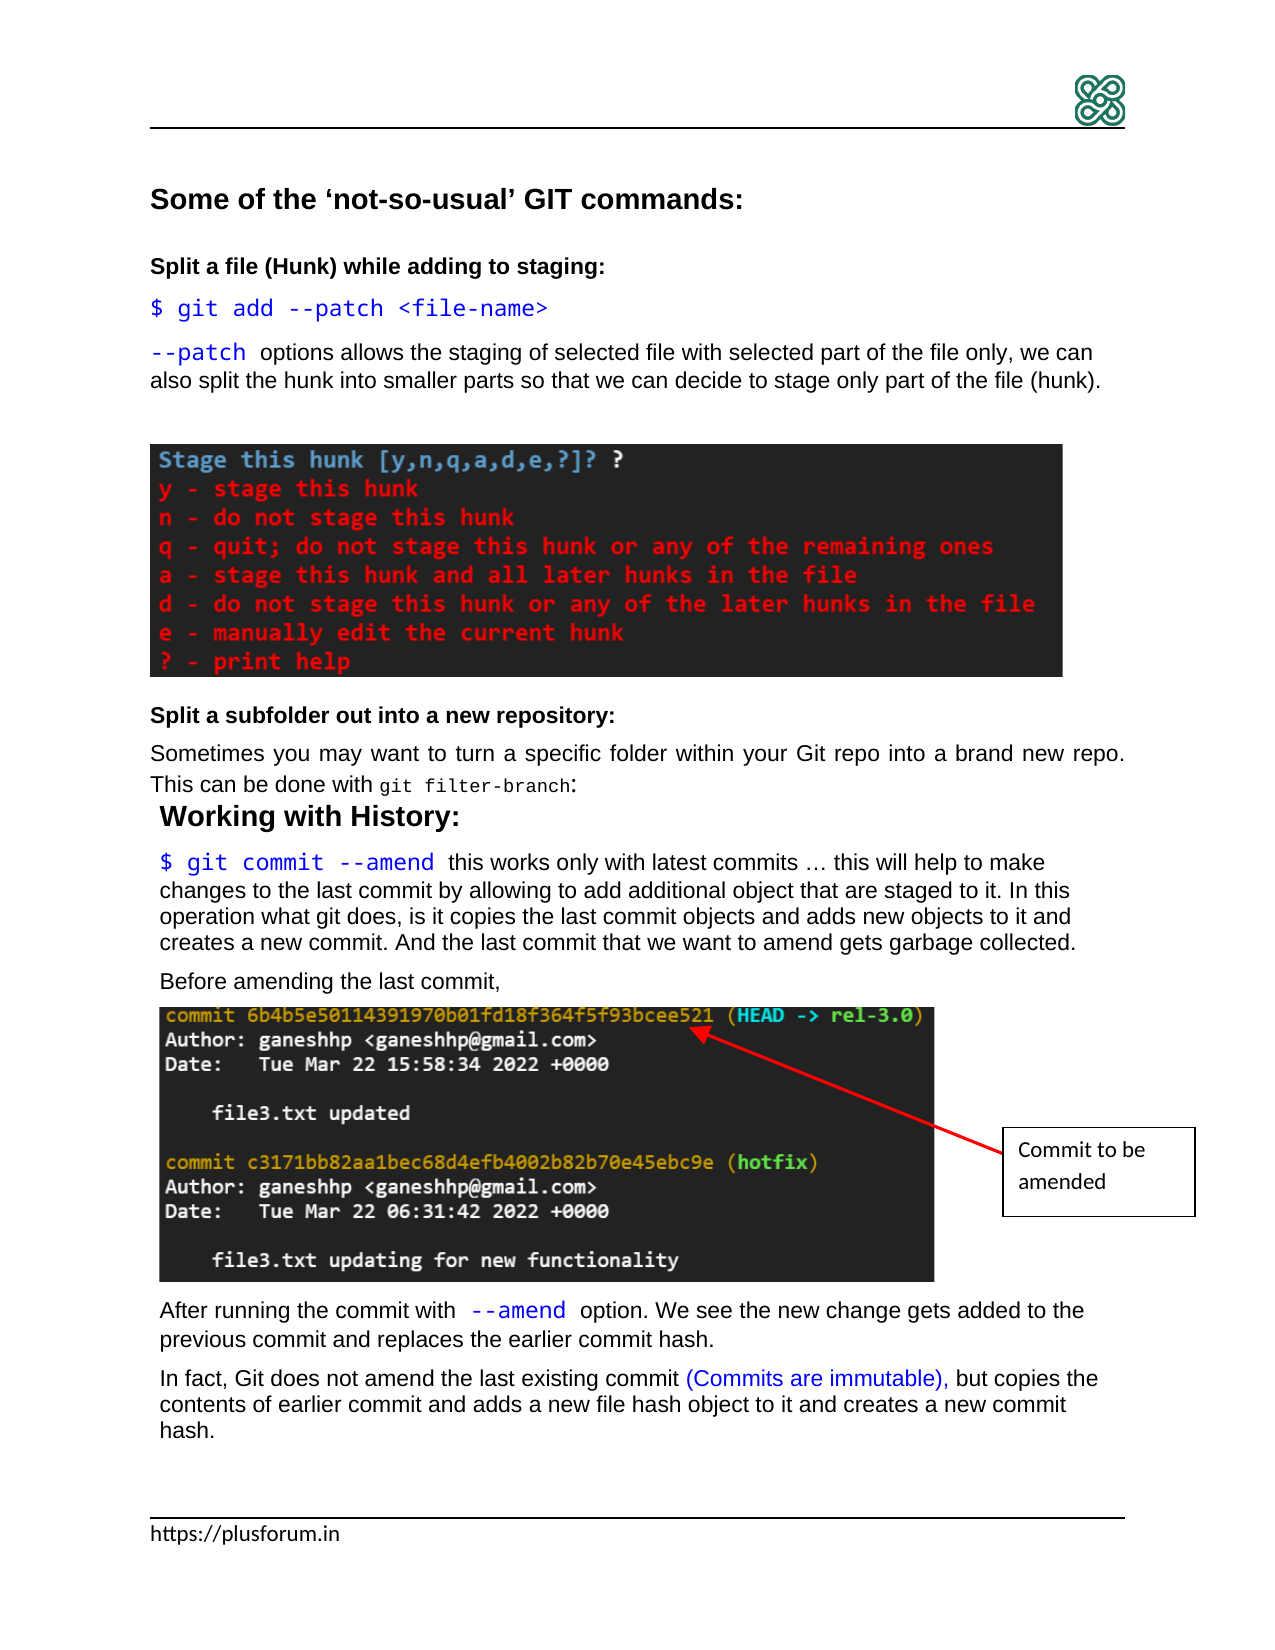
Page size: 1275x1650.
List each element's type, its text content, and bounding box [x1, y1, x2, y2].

text In fact, Git does not amend the last existing commit (Commits are immutable), but copies the contents of earlier commit and adds a new file hash object to it and creates a new commit hash. [159, 1364, 1125, 1444]
text $ git commit --amend this works only with latest commits … this will help to make changes to the last commit by allowing to add additional object that are staged to it. In this operation what git does, is it copies the last commit objects and adds new objects to it and creates a new commit. And the last commit that we want to amend gets garbage collected. [159, 845, 1125, 956]
text Split a subfolder out into a new repository: [150, 702, 1125, 728]
text $ git add --patch <file-name> [150, 292, 1125, 323]
picture [159, 1007, 935, 1282]
text --patch options allows the staging of selected file with selected part of the file only, we can also split the hunk into smaller parts so that we can decide to stage only part of the file (hunk). [150, 336, 1125, 393]
text Sometimes you may want to turn a specific folder within your Git repo into a brand new repo. This can be done with git filter-branch: [150, 740, 1125, 799]
text Working with History: [159, 799, 1125, 833]
text Before amending the last commit, [159, 968, 1125, 994]
text After running the commit with --amend option. We see the new change gets added to the previous commit and replaces the earlier commit hash. [159, 1294, 1125, 1352]
picture [1075, 75, 1125, 126]
picture [150, 444, 1063, 677]
text Some of the ‘not-so-usual’ GIT commands: [150, 182, 1125, 215]
text Split a file (Hunk) while adding to staging: [150, 253, 1125, 279]
